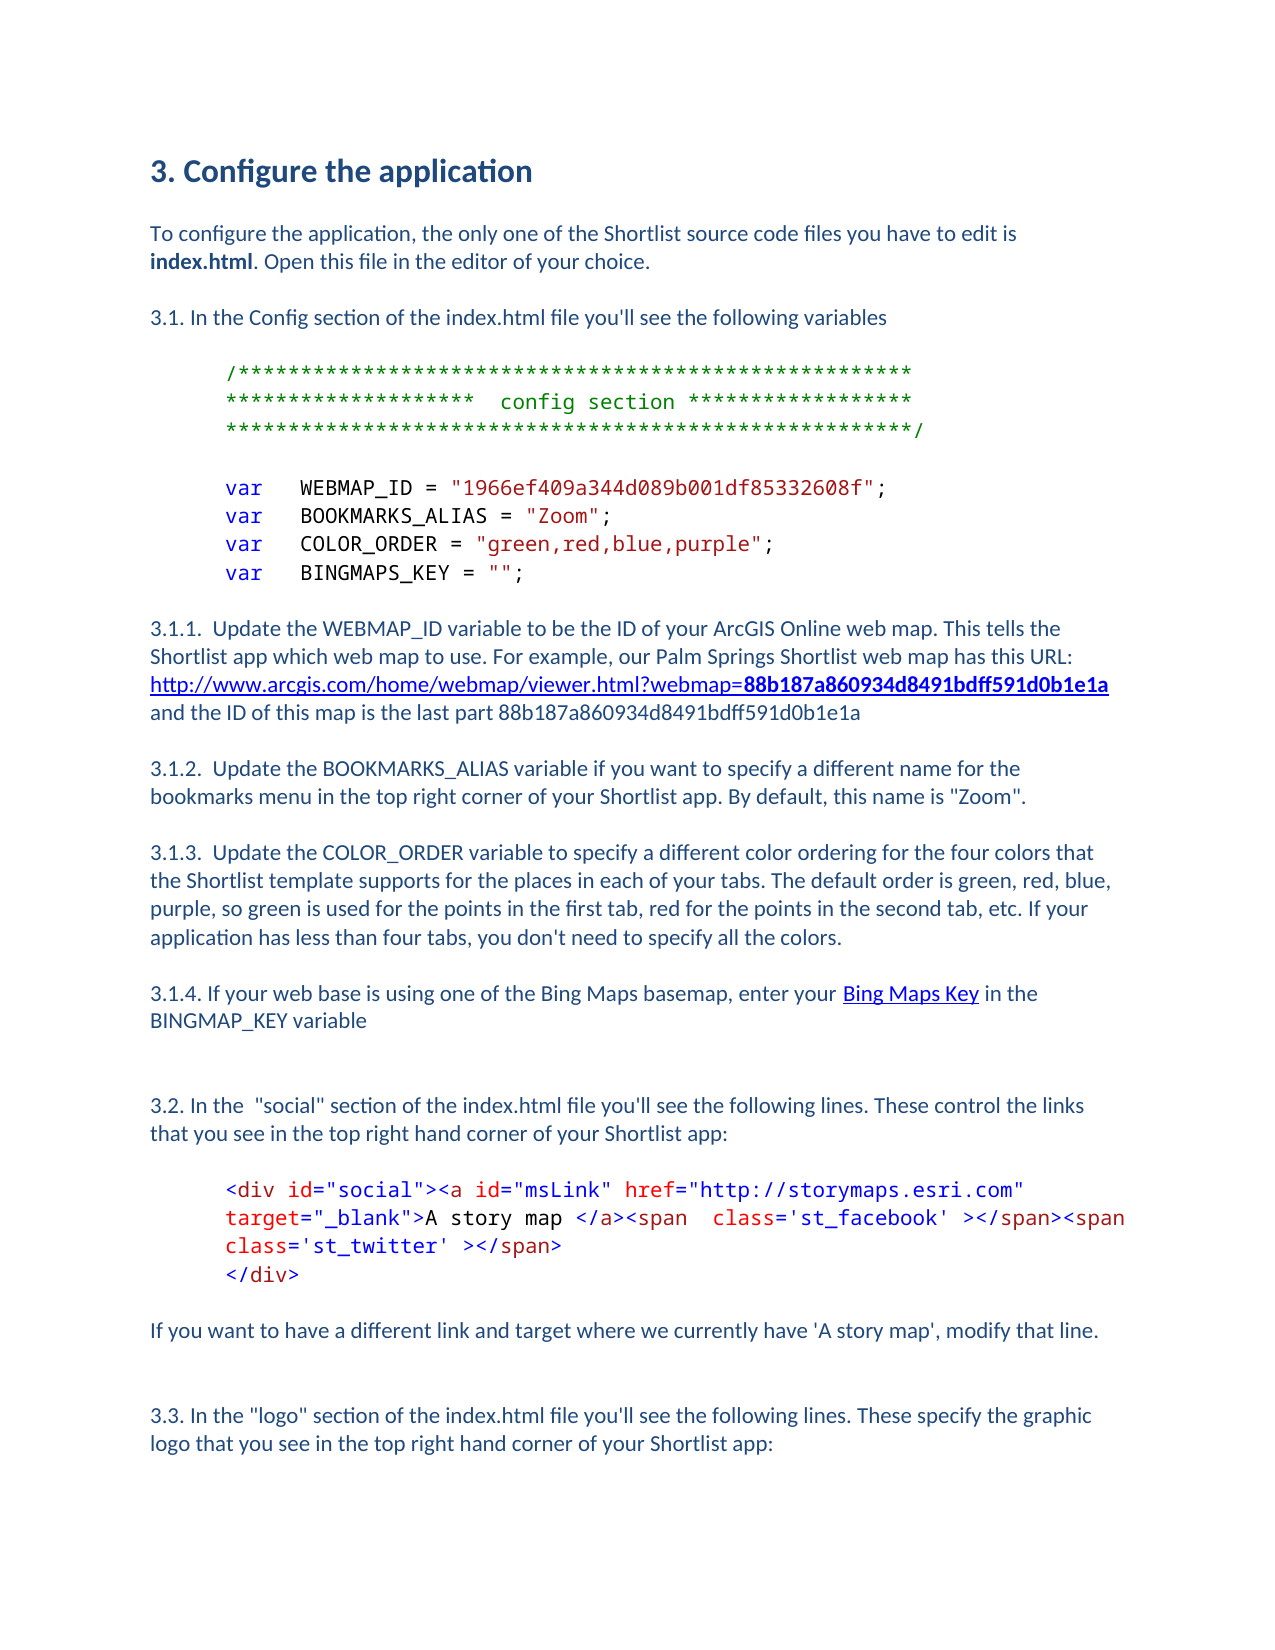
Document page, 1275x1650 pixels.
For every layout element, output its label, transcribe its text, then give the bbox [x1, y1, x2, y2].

text 3.1.3. Update the COLOR_ORDER variable to specify a different color ordering for the four colors that the Shortlist template supports for the places in each of your tabs. The default order is green, red, blue, purple, so green is used for the points in the first tab, red for the points in the second tab, etc. If your application has less than four tabs, you don't need to specify all the colors. [150, 838, 1125, 951]
text <div id="social"><a id="msLink" href="http://storymaps.esri.com" target="_blank">A story map </a><span class='st_facebook' ></span><span class='st_twitter' ></span> [225, 1175, 1125, 1260]
text *******************************************************/ [225, 416, 1125, 444]
text ******************** config section ****************** [225, 387, 1125, 416]
text If you want to have a different link and target where we currently have 'A story map', modify that line. [150, 1317, 1125, 1344]
text 3.2. In the "social" section of the index.html file you'll see the following lines. These control the links that you see in the top right hand corner of your Shortlist app: [150, 1091, 1125, 1147]
text var COLOR_ORDER = "green,red,blue,purple"; [225, 529, 1125, 558]
text 3.1.2. Update the BOOKMARKS_ALIAS variable if you want to specify a different name for the bookmarks menu in the top right corner of your Shortlist app. By default, this name is "Zoom". [150, 754, 1125, 811]
text 3.1.4. If your web base is using one of the Bing Maps basemap, enter your Bing Maps Key in the BINGMAP_KEY variable [150, 979, 1125, 1035]
text var WEBMAP_ID = "1966ef409a344d089b001df85332608f"; [225, 473, 1125, 501]
subtitle 3. Configure the application [150, 150, 1125, 191]
text var BINGMAPS_KEY = ""; [225, 558, 1125, 586]
text </div> [225, 1260, 1125, 1288]
text 3.1. In the Config section of the index.html file you'll see the following variables [150, 303, 1125, 331]
text and the ID of this map is the last part 88b187a860934d8491bdff591d0b1e1a [150, 698, 1125, 726]
text To configure the application, the only one of the Shortlist source code files you have to edit is index.html. Open this file in the editor of your choice. [150, 219, 1125, 275]
text 3.1.1. Update the WEBMAP_ID variable to be the ID of your ArcGIS Online web map. This tells the Shortlist app which web map to use. For example, our Palm Springs Shortlist web map has this URL: http://www.arcgis.com/home/webmap/viewer.html?webmap=88b187a860934d8491bdff591d0b1e1a [150, 614, 1125, 698]
text 3.3. In the "logo" section of the index.html file you'll see the following lines. These specify the graphic logo that you see in the top right hand corner of your Shortlist app: [150, 1401, 1125, 1457]
text var BOOKMARKS_ALIAS = "Zoom"; [225, 501, 1125, 529]
text /****************************************************** [225, 359, 1125, 387]
